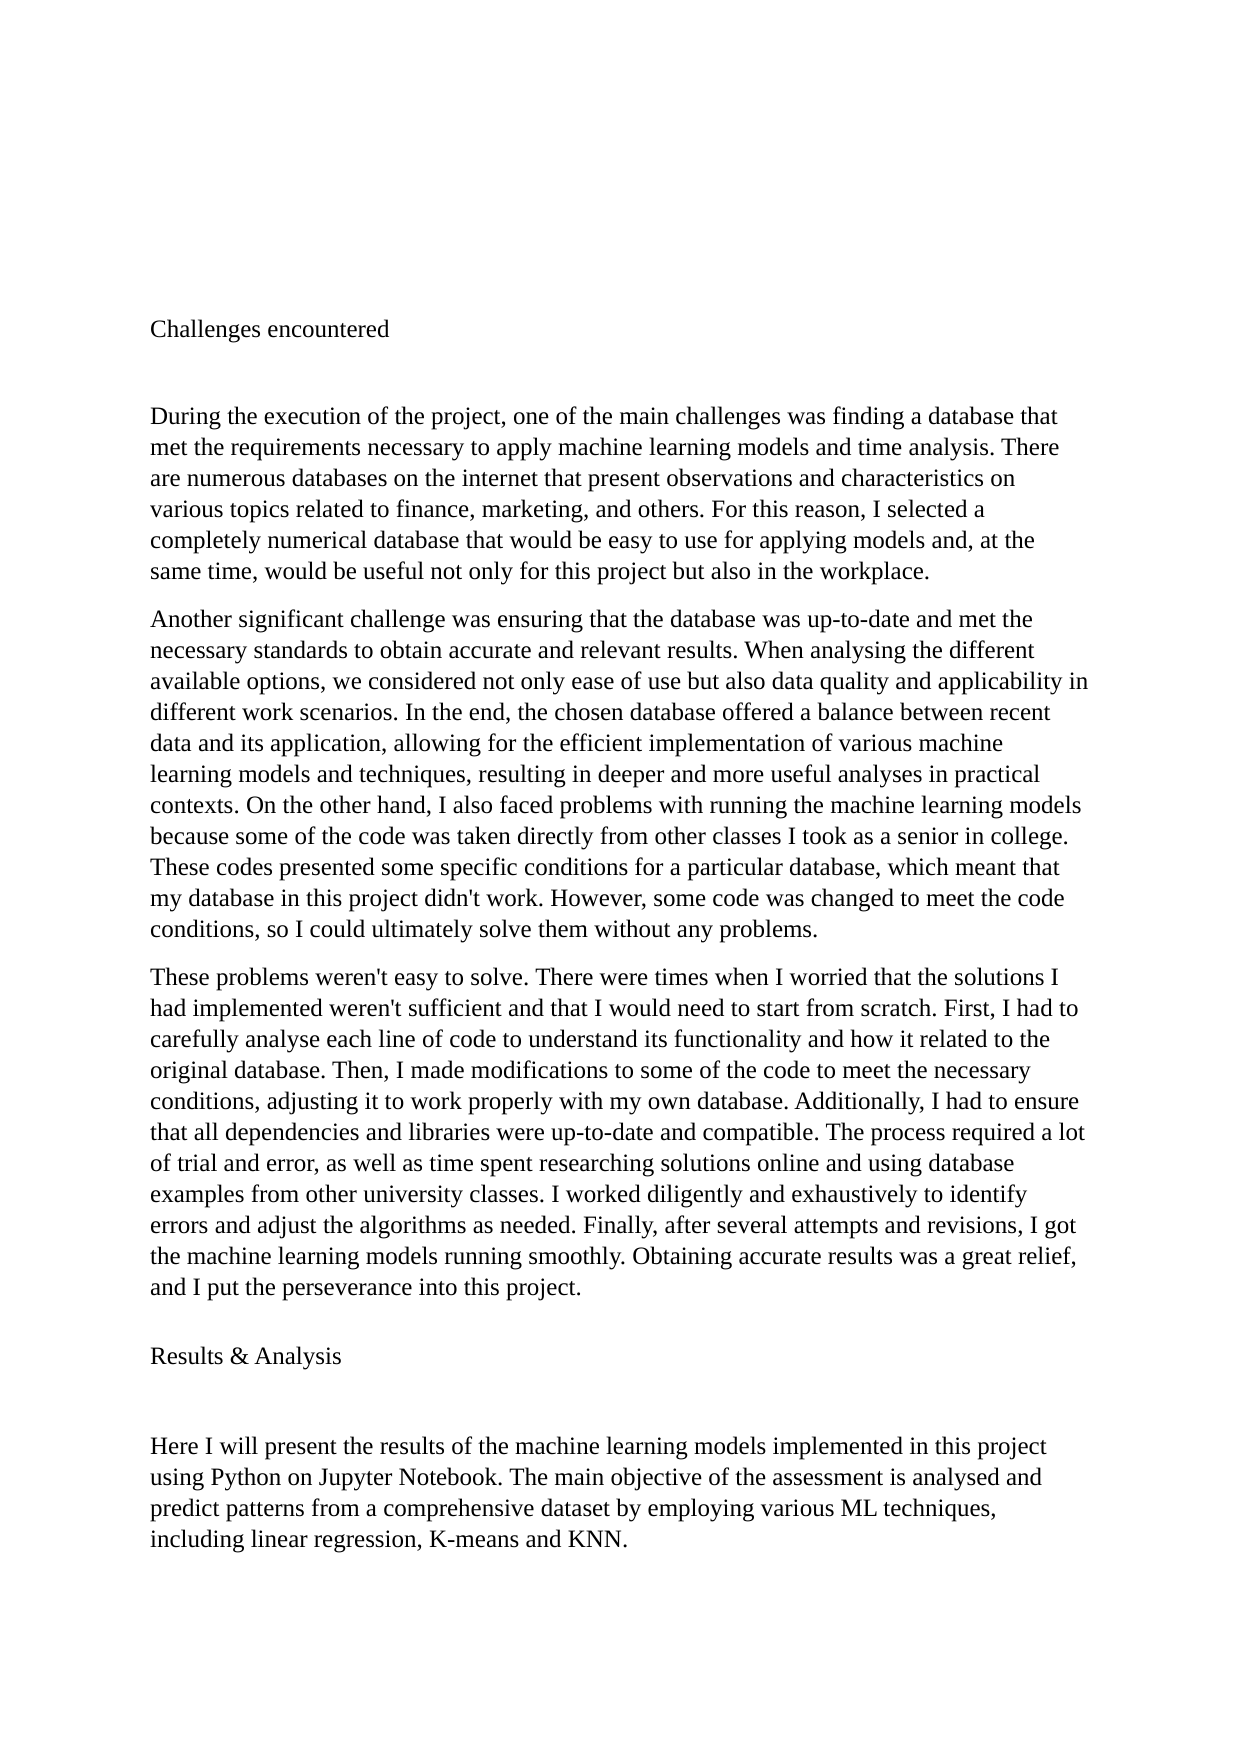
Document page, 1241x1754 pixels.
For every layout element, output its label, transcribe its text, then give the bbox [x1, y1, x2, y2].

subtitle Results & Analysis [150, 1341, 1090, 1370]
text These problems weren't easy to solve. There were times when I worried that the solutions I had implemented weren't sufficient and that I would need to start from scratch. First, I had to carefully analyse each line of code to understand its functionality and how it related to the original database. Then, I made modifications to some of the code to meet the necessary conditions, adjusting it to work properly with my own database. Additionally, I had to ensure that all dependencies and libraries were up-to-date and compatible. The process required a lot of trial and error, as well as time spent researching solutions online and using database examples from other university classes. I worked diligently and exhaustively to identify errors and adjust the algorithms as needed. Finally, after several attempts and revisions, I got the machine learning models running smoothly. Obtaining accurate results was a great relief, and I put the perseverance into this project. [150, 962, 1090, 1301]
text Another significant challenge was ensuring that the database was up-to-date and met the necessary standards to obtain accurate and relevant results. When analysing the different available options, we considered not only ease of use but also data quality and applicability in different work scenarios. In the end, the chosen database offered a balance between recent data and its application, allowing for the efficient implementation of various machine learning models and techniques, resulting in deeper and more useful analyses in practical contexts. On the other hand, I also faced problems with running the machine learning models because some of the code was taken directly from other classes I took as a senior in college. These codes presented some specific conditions for a particular database, which meant that my database in this project didn't work. However, some code was changed to meet the code conditions, so I could ultimately solve them without any problems. [150, 604, 1090, 943]
text During the execution of the project, one of the main challenges was finding a database that met the requirements necessary to apply machine learning models and time analysis. There are numerous databases on the internet that present observations and characteristics on various topics related to finance, marketing, and others. For this reason, I selected a completely numerical database that would be easy to use for applying models and, at the same time, would be useful not only for this project but also in the workplace. [150, 401, 1090, 585]
text Here I will present the results of the machine learning models implemented in this project using Python on Jupyter Notebook. The main objective of the assessment is analysed and predict patterns from a comprehensive dataset by employing various ML techniques, including linear regression, K-means and KNN. [150, 1431, 1090, 1553]
subtitle Challenges encountered [150, 314, 1090, 343]
